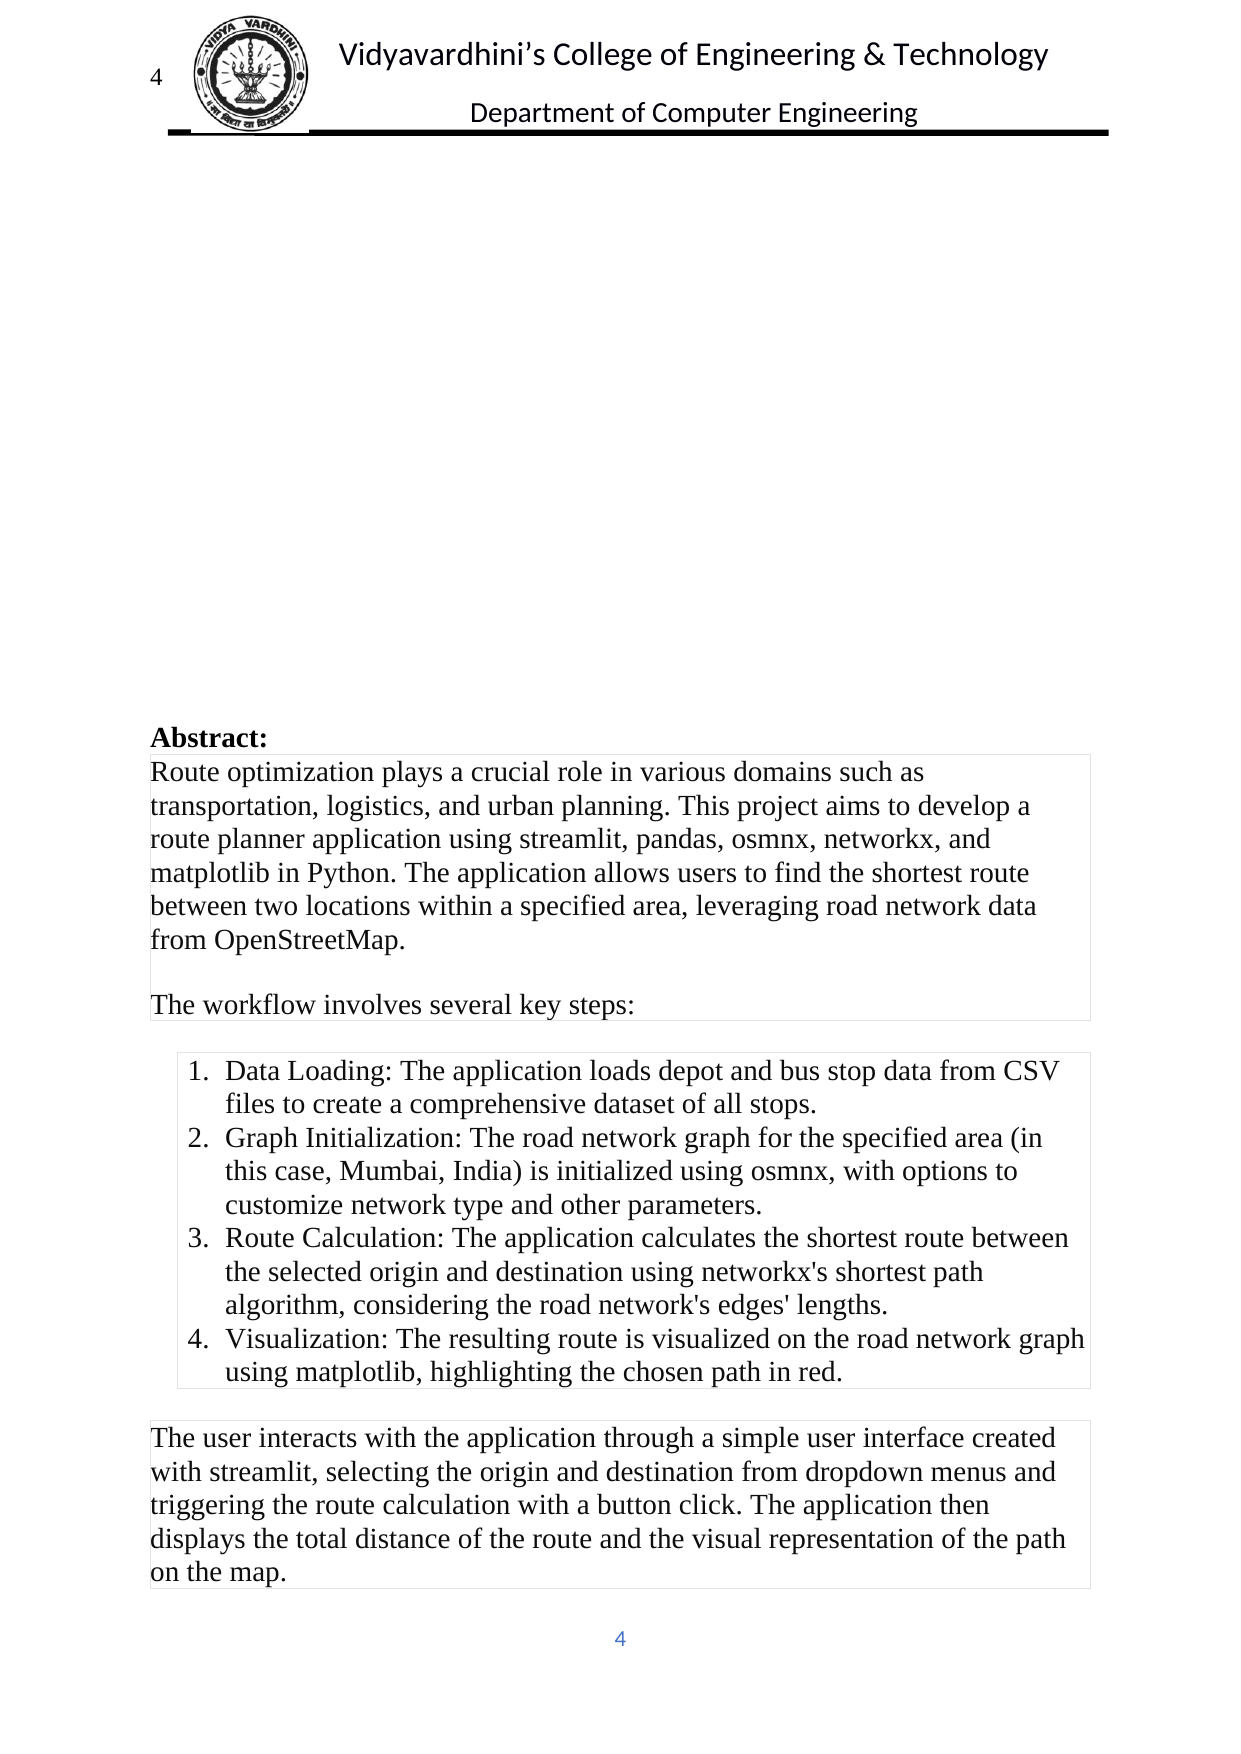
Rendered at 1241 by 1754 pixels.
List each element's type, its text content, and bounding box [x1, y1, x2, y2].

text Route optimization plays a crucial role in various domains such as transportation, logistics, and urban planning. This project aims to develop a route planner application using streamlit, pandas, osmnx, networkx, and matplotlib in Python. The application allows users to find the shortest route between two locations within a specified area, leveraging road network data from OpenStreetMap. [151, 755, 1090, 956]
list Graph Initialization: The road network graph for the specified area (in this case, Mumbai, India) is initialized using osmnx, with options to customize network type and other parameters. [178, 1119, 1090, 1220]
picture [191, 15, 309, 133]
list Data Loading: The application loads depot and bus stop data from CSV files to create a comprehensive dataset of all stops. [178, 1053, 1090, 1119]
text The user interacts with the application through a simple user interface created with streamlit, selecting the origin and destination from dropdown menus and triggering the route calculation with a button click. The application then displays the total distance of the route and the visual representation of the path on the map. [151, 1421, 1090, 1588]
list Visualization: The resulting route is visualized on the road network graph using matplotlib, highlighting the chosen path in red. [178, 1320, 1090, 1388]
text The workflow involves several key steps: [151, 986, 1090, 1020]
list Route Calculation: The application calculates the shortest route between the selected origin and destination using networkx's shortest path algorithm, considering the road network's edges' lengths. [178, 1220, 1090, 1320]
text Abstract: [150, 720, 1090, 754]
